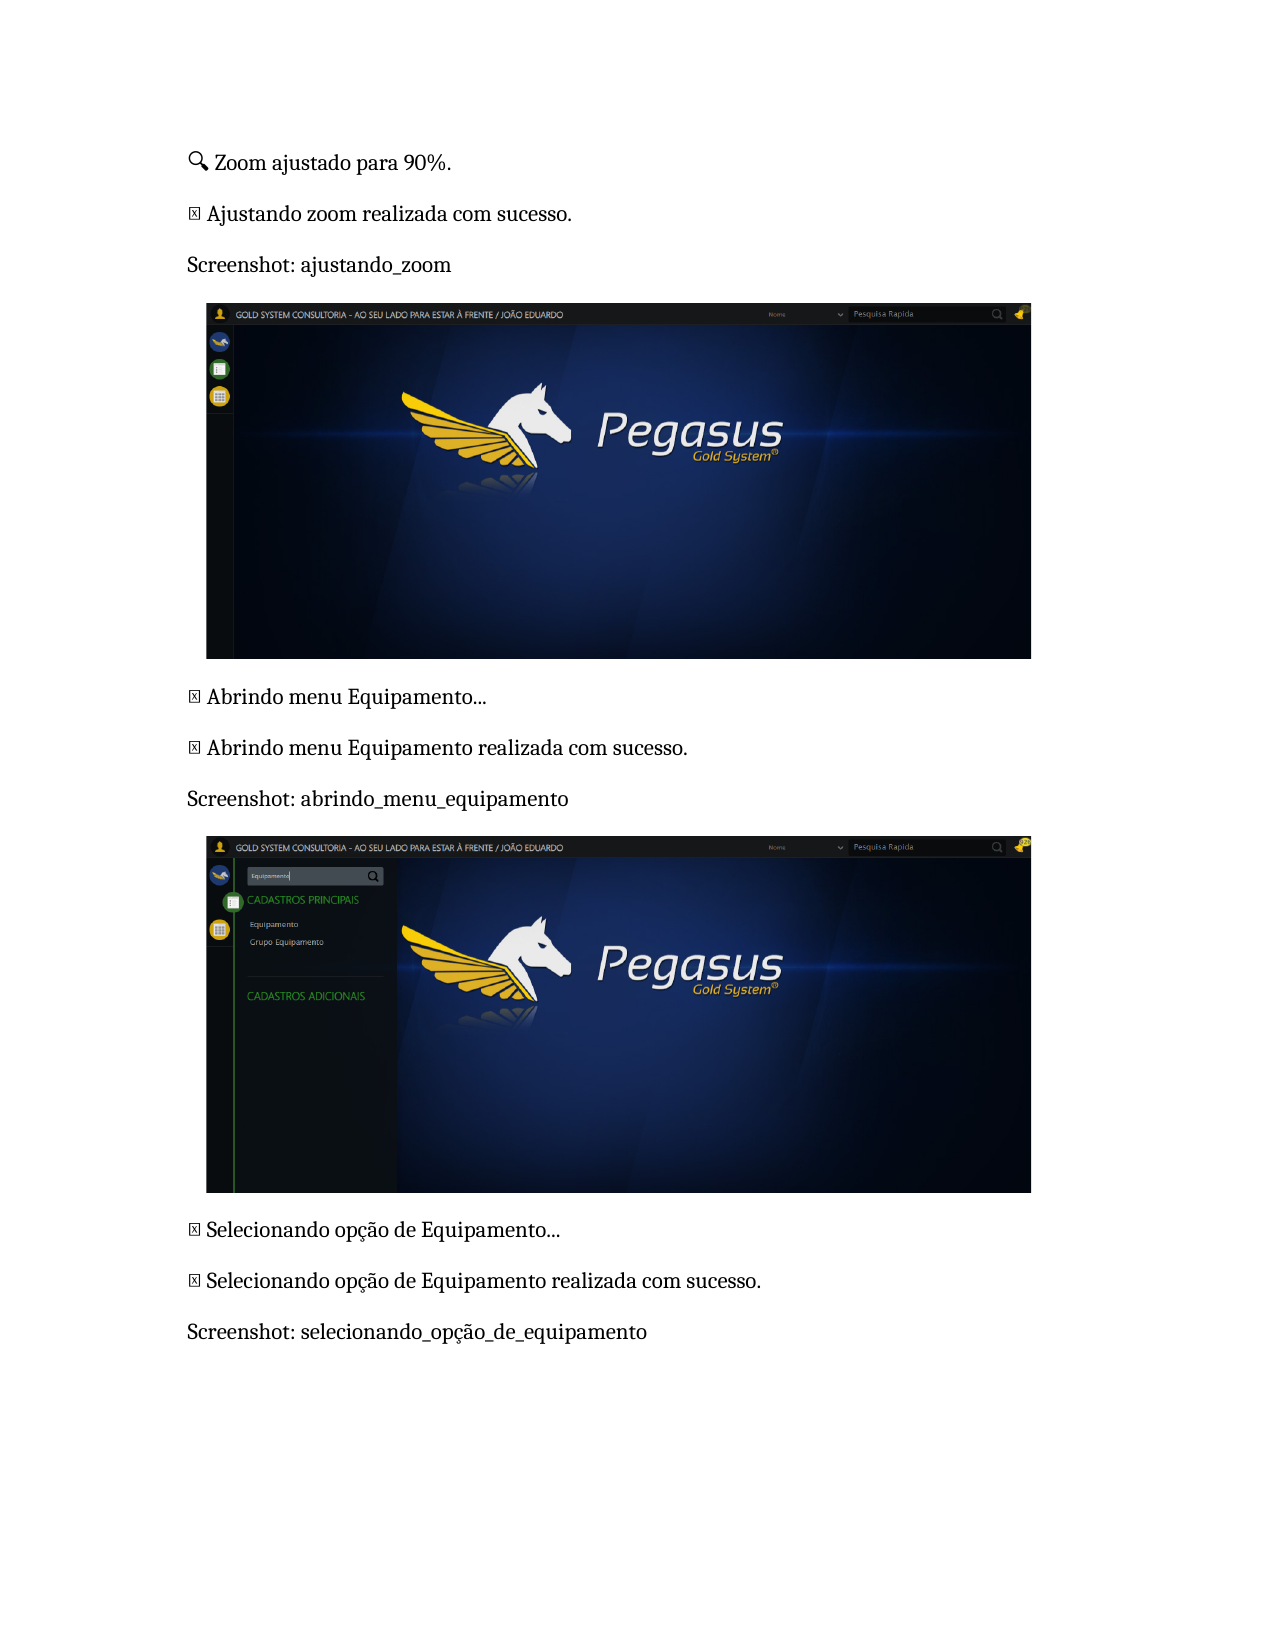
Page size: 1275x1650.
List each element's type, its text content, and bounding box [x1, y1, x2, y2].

picture [206, 836, 1032, 1193]
text Screenshot: ajustando_zoom [187, 252, 1087, 278]
text 🔄 Abrindo menu Equipamento... [187, 683, 1087, 710]
text ✅ Selecionando opção de Equipamento realizada com sucesso. [187, 1268, 1087, 1294]
text ✅ Ajustando zoom realizada com sucesso. [187, 201, 1087, 227]
text ✅ Abrindo menu Equipamento realizada com sucesso. [187, 734, 1087, 761]
picture [206, 303, 1032, 659]
text 🔄 Selecionando opção de Equipamento... [187, 1217, 1087, 1243]
text Screenshot: abrindo_menu_equipamento [187, 786, 1087, 812]
text 🔍 Zoom ajustado para 90%. [187, 150, 1087, 176]
text Screenshot: selecionando_opção_de_equipamento [187, 1319, 1087, 1346]
